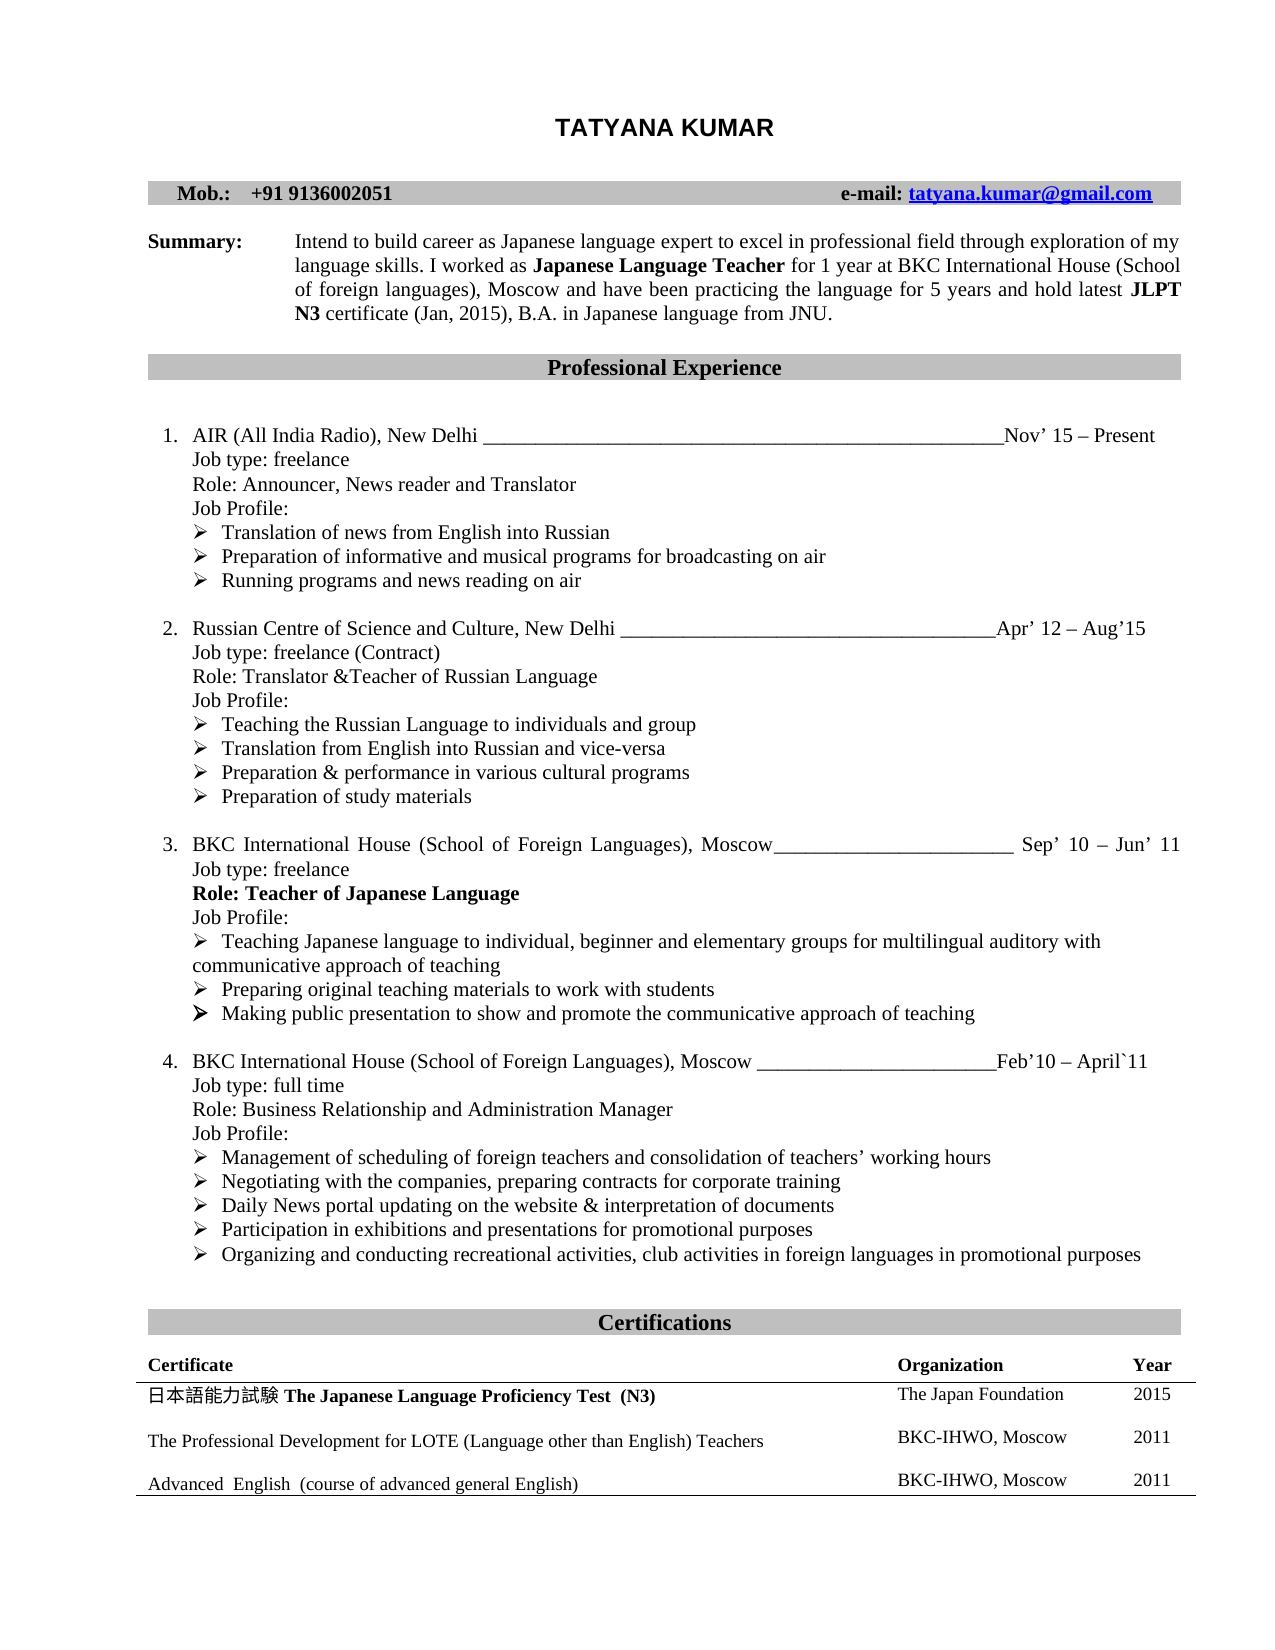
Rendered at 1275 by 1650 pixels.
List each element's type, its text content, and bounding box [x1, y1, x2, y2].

subtitle Certifications [148, 1309, 1181, 1335]
list Translation from English into Russian and vice-versa [192, 736, 1181, 760]
list BKC International House (School of Foreign Languages), Moscow _______________________Feb’10 – April`11 [162, 1049, 1181, 1073]
text Job Profile: [148, 904, 1181, 929]
list BKC International House (School of Foreign Languages), Moscow_______________________ Sep’ 10 – Jun’ 11 [162, 832, 1181, 856]
list Job type: freelance (Contract) [192, 640, 1181, 664]
table_header Year [1108, 1354, 1196, 1382]
list Role: Teacher of Japanese Language [192, 881, 1181, 904]
list Russian Centre of Science and Culture, New Delhi ____________________________________Apr’ 12 – Aug’15 [162, 616, 1181, 640]
list Preparation of informative and musical programs for broadcasting on air [192, 544, 1181, 568]
list Role: Business Relationship and Administration Manager [192, 1097, 1181, 1121]
list Making public presentation to show and promote the communicative approach of teaching [192, 1001, 1181, 1025]
list Negotiating with the companies, preparing contracts for corporate training [192, 1169, 1181, 1193]
list Job Profile: [192, 1121, 1181, 1145]
text Role: Announcer, News reader and Translator [148, 471, 1181, 496]
list Job type: full time [192, 1073, 1181, 1097]
text Summary: Intend to build career as Japanese language expert to excel in professional field through exploration of my language skills. I worked as Japanese Language Teacher for 1 year at BKC International House (School of foreign languages), Moscow and have been practicing the language for 5 years and hold latest JLPT N3 certificate (Jan, 2015), B.A. in Japanese language from JNU. [148, 229, 1181, 325]
list Participation in exhibitions and presentations for promotional purposes [192, 1217, 1181, 1241]
list Management of scheduling of foreign teachers and consolidation of teachers’ working hours [192, 1145, 1181, 1169]
list Daily News portal updating on the website & interpretation of documents [192, 1193, 1181, 1217]
table_cell The Japan Foundation BKC-IHWO, Moscow BKC-IHWO, Moscow [886, 1383, 1107, 1494]
list Job type: freelance [192, 856, 1181, 881]
list Preparation of study materials [192, 784, 1181, 808]
list Teaching the Russian Language to individuals and group [192, 712, 1181, 736]
list Job Profile: [192, 688, 1181, 712]
list Teaching Japanese language to individual, beginner and elementary groups for multilingual auditory with communicative approach of teaching [192, 929, 1181, 977]
table_header Organization [886, 1354, 1107, 1382]
text Job type: freelance [148, 447, 1181, 471]
list Running programs and news reading on air [192, 568, 1181, 592]
text Job Profile: [148, 496, 1181, 519]
table_cell 2015 2011 2011 [1108, 1383, 1196, 1494]
list AIR (All India Radio), New Delhi __________________________________________________Nov’ 15 – Present [162, 423, 1181, 447]
list Translation of news from English into Russian [192, 519, 1181, 544]
subtitle Mob.: +91 9136002051 e-mail: tatyana.kumar@gmail.com [148, 181, 1181, 205]
list Preparing original teaching materials to work with students [192, 977, 1181, 1001]
table_header Certificate [136, 1354, 886, 1382]
list Preparation & performance in various cultural programs [192, 760, 1181, 784]
list Role: Translator &Teacher of Russian Language [192, 664, 1181, 688]
subtitle Professional Experience [148, 354, 1181, 380]
subtitle TATYANA KUMAR [148, 112, 1181, 141]
table_cell 日本語能力試験 The Japanese Language Proficiency Test (N3) The Professional Development for LOTE (Language other than English) Teachers Advanced English (course of advanced general English) [136, 1383, 886, 1494]
list Organizing and conducting recreational activities, club activities in foreign languages in promotional purposes [192, 1241, 1181, 1266]
